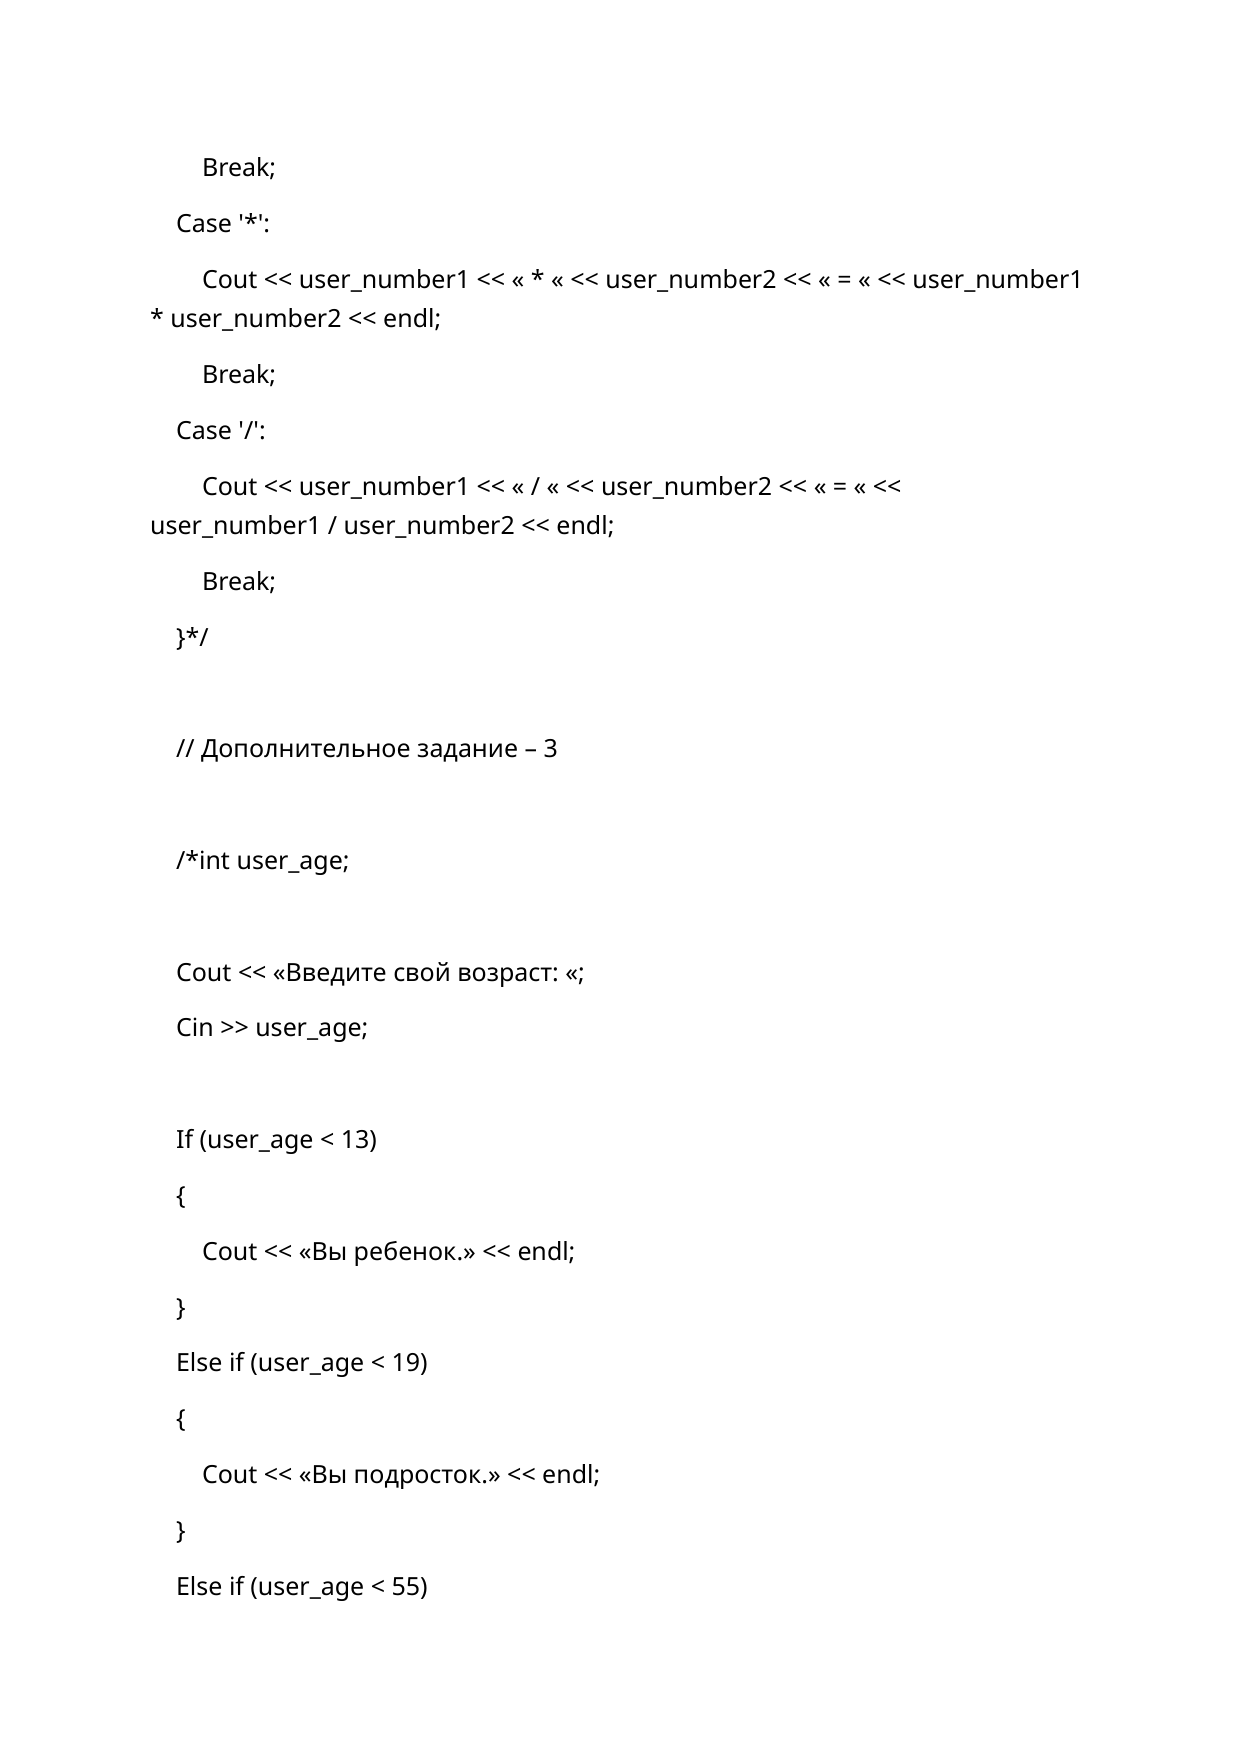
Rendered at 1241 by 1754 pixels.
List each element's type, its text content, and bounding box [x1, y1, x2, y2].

text Break; [150, 357, 1090, 391]
text Cout << «Вы ребенок.» << endl; [150, 1233, 1090, 1267]
text Case '*': [150, 206, 1090, 240]
text Cout << user_number1 << « * « << user_number2 << « = « << user_number1 * user_number2 << endl; [150, 262, 1090, 335]
text }*/ [150, 619, 1090, 653]
text Cin >> user_age; [150, 1010, 1090, 1044]
text /*int user_age; [150, 842, 1090, 877]
text } [150, 1289, 1090, 1323]
text Else if (user_age < 55) [150, 1568, 1090, 1602]
text Cout << «Вы подросток.» << endl; [150, 1457, 1090, 1491]
text { [150, 1177, 1090, 1212]
text Cout << user_number1 << « / « << user_number2 << « = « << user_number1 / user_number2 << endl; [150, 468, 1090, 542]
text Cout << «Введите свой возраст: «; [150, 954, 1090, 988]
text Else if (user_age < 19) [150, 1345, 1090, 1379]
text } [150, 1512, 1090, 1547]
text Case '/': [150, 412, 1090, 447]
text Break; [150, 150, 1090, 184]
text Break; [150, 563, 1090, 597]
text // Дополнительное задание – 3 [150, 731, 1090, 765]
text If (user_age < 13) [150, 1122, 1090, 1156]
text { [150, 1401, 1090, 1435]
